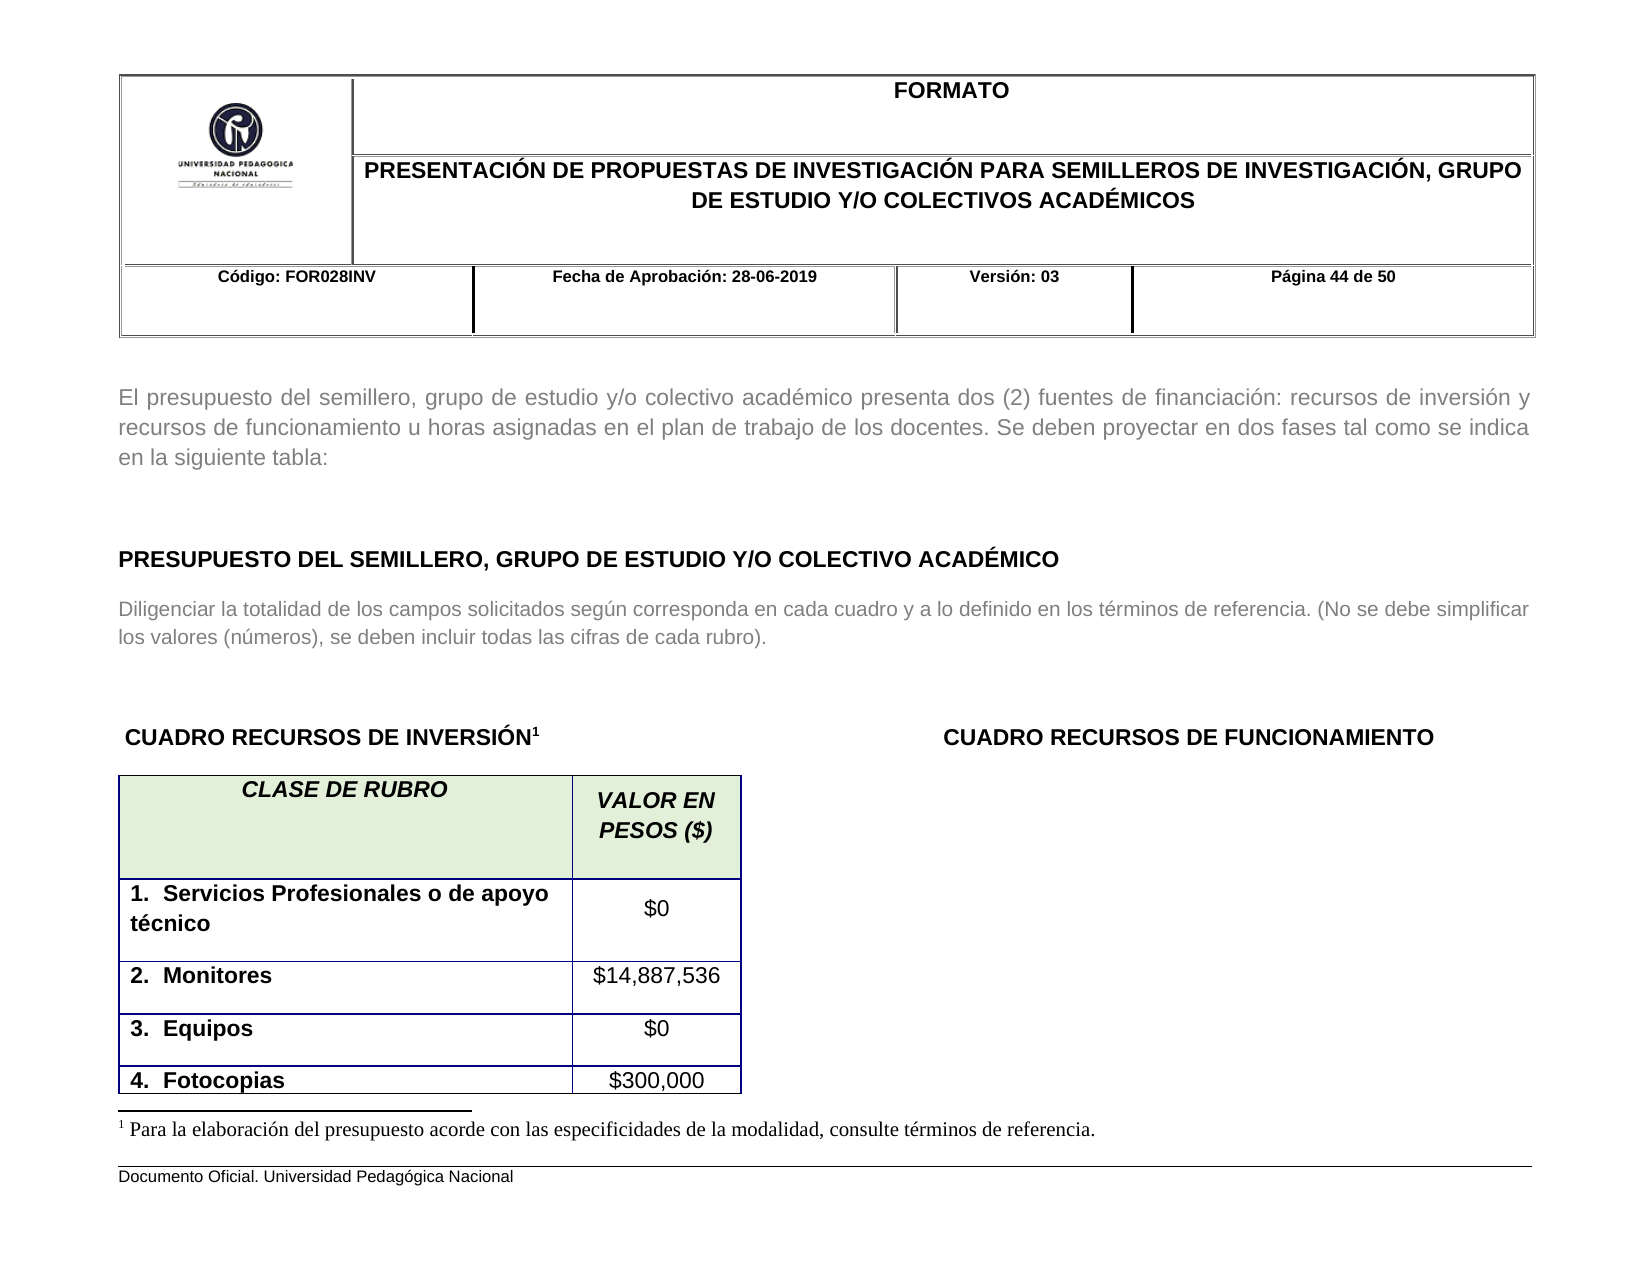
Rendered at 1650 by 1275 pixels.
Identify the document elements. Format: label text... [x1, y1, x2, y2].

text El presupuesto del semillero, grupo de estudio y/o colectivo académico presenta dos (2) fuentes de financiación: recursos de inversión y recursos de funcionamiento u horas asignadas en el plan de trabajo de los docentes. Se deben proyectar en dos fases tal como se indica en la siguiente tabla: [118, 384, 1532, 470]
text Diligenciar la totalidad de los campos solicitados según corresponda en cada cuadro y a lo definido en los términos de referencia. (No se debe simplificar los valores (números), se deben incluir todas las cifras de cada rubro). [118, 597, 1532, 649]
table_cell Fotocopias [120, 1067, 572, 1093]
text PRESUPUESTO DEL SEMILLERO, GRUPO DE ESTUDIO Y/O COLECTIVO ACADÉMICO [118, 546, 1532, 572]
table_cell $14,887,536 [573, 962, 740, 1013]
table_cell Monitores [120, 962, 572, 1013]
picture [178, 103, 295, 189]
table_cell $300,000 [573, 1067, 740, 1093]
table_header CLASE DE RUBRO [120, 776, 572, 878]
text CUADRO RECURSOS DE INVERSIÓN CUADRO RECURSOS DE FUNCIONAMIENTO [118, 724, 1532, 750]
table_cell $0 [573, 880, 740, 961]
table_cell Servicios Profesionales o de apoyo técnico [120, 880, 572, 961]
table_cell Equipos [120, 1015, 572, 1065]
table_header VALOR EN PESOS ($) [573, 776, 740, 878]
table_cell $0 [573, 1015, 740, 1065]
